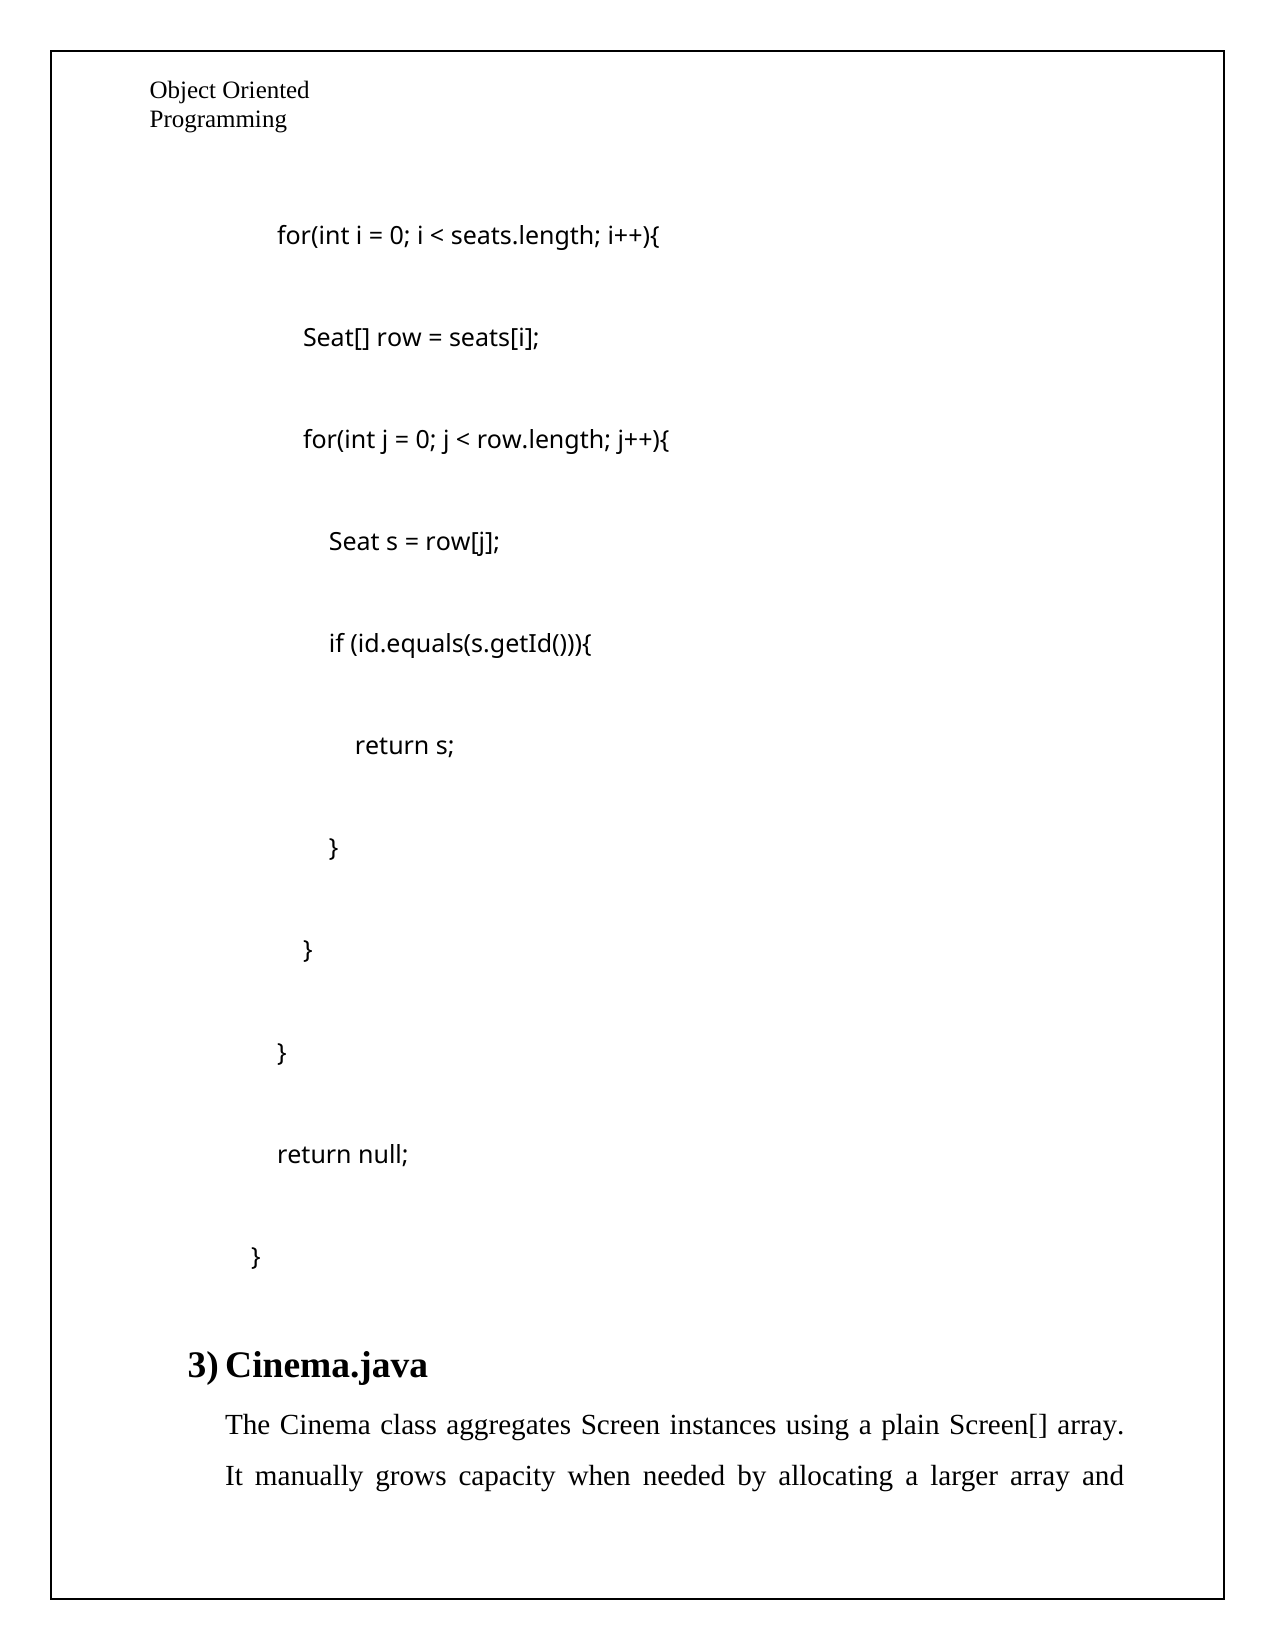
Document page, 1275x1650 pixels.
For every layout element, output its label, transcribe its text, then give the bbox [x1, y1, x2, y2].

list Seat s = row[j]; [225, 524, 1125, 558]
list Seat[] row = seats[i]; [225, 320, 1125, 354]
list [225, 1407, 1125, 1491]
list } [225, 1034, 1125, 1068]
list return null; [225, 1136, 1125, 1170]
list return s; [225, 728, 1125, 762]
list } [225, 830, 1125, 864]
list if (id.equals(s.getId())){ [225, 626, 1125, 660]
list } [225, 932, 1125, 966]
list for(int i = 0; i < seats.length; i++){ [225, 218, 1125, 252]
list Cinema.java [187, 1343, 1125, 1386]
list } [225, 1238, 1125, 1272]
list for(int j = 0; j < row.length; j++){ [225, 422, 1125, 456]
